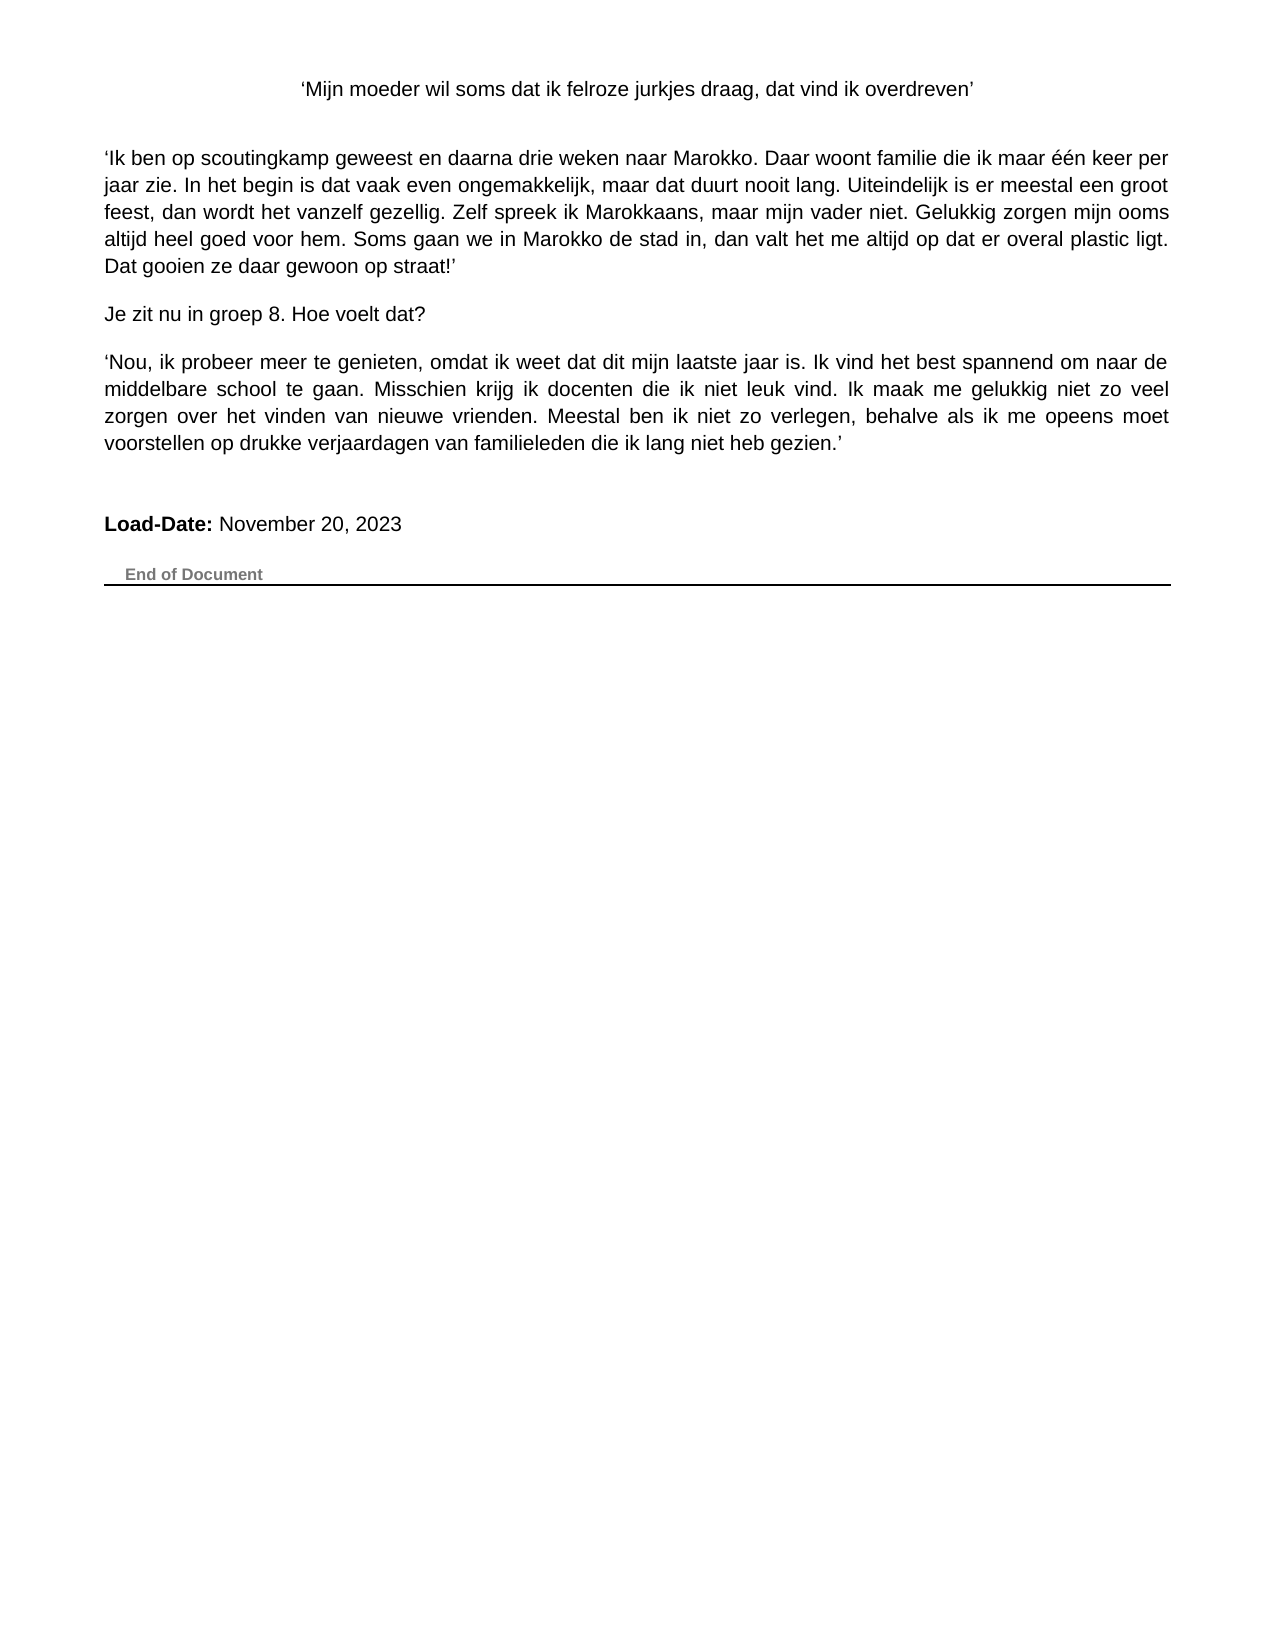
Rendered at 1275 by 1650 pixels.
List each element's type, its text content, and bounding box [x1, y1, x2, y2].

text ‘Nou, ik probeer meer te genieten, omdat ik weet dat dit mijn laatste jaar is. Ik vind het best spannend om naar de middelbare school te gaan. Misschien krijg ik docenten die ik niet leuk vind. Ik maak me gelukkig niet zo veel zorgen over het vinden van nieuwe vrienden. Meestal ben ik niet zo verlegen, behalve als ik me opeens moet voorstellen op drukke verjaardagen van familieleden die ik lang niet heb gezien.’ [104, 346, 1171, 455]
text ‘Ik ben op scoutingkamp geweest en daarna drie weken naar Marokko. Daar woont familie die ik maar één keer per jaar zie. In het begin is dat vaak even ongemakkelijk, maar dat duurt nooit lang. Uiteindelijk is er meestal een groot feest, dan wordt het vanzelf gezellig. Zelf spreek ik Marokkaans, maar mijn vader niet. Gelukkig zorgen mijn ooms altijd heel goed voor hem. Soms gaan we in Marokko de stad in, dan valt het me altijd op dat er overal plastic ligt. Dat gooien ze daar gewoon op straat!’ [104, 142, 1171, 278]
text Je zit nu in groep 8. Hoe voelt dat? [104, 298, 1171, 326]
text End of Document [125, 564, 1171, 583]
text Load-Date: November 20, 2023 [104, 480, 1171, 536]
